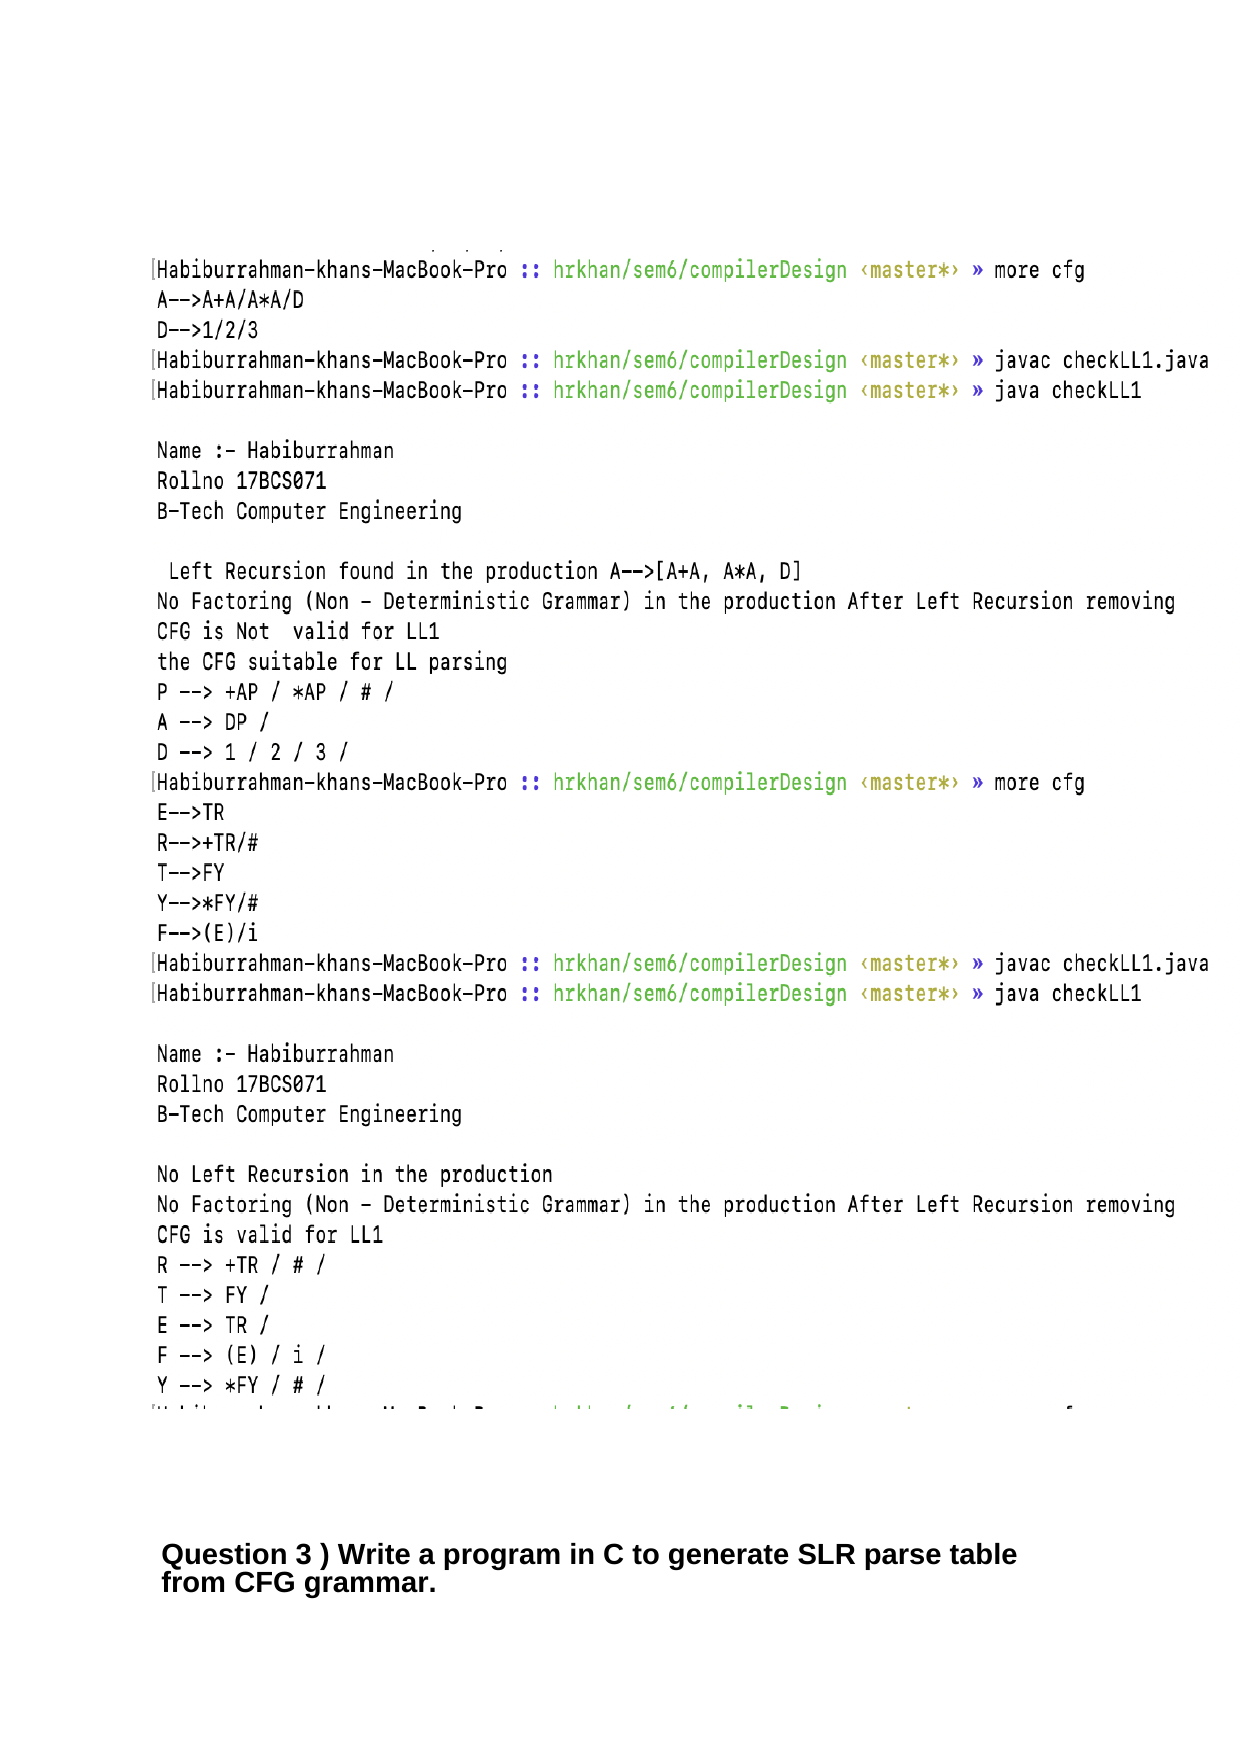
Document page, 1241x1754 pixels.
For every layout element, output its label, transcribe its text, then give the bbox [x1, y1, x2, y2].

picture [150, 250, 1241, 1409]
text Question 3 ) Write a program in C to generate SLR parse table from CFG grammar. [161, 1542, 1090, 1598]
